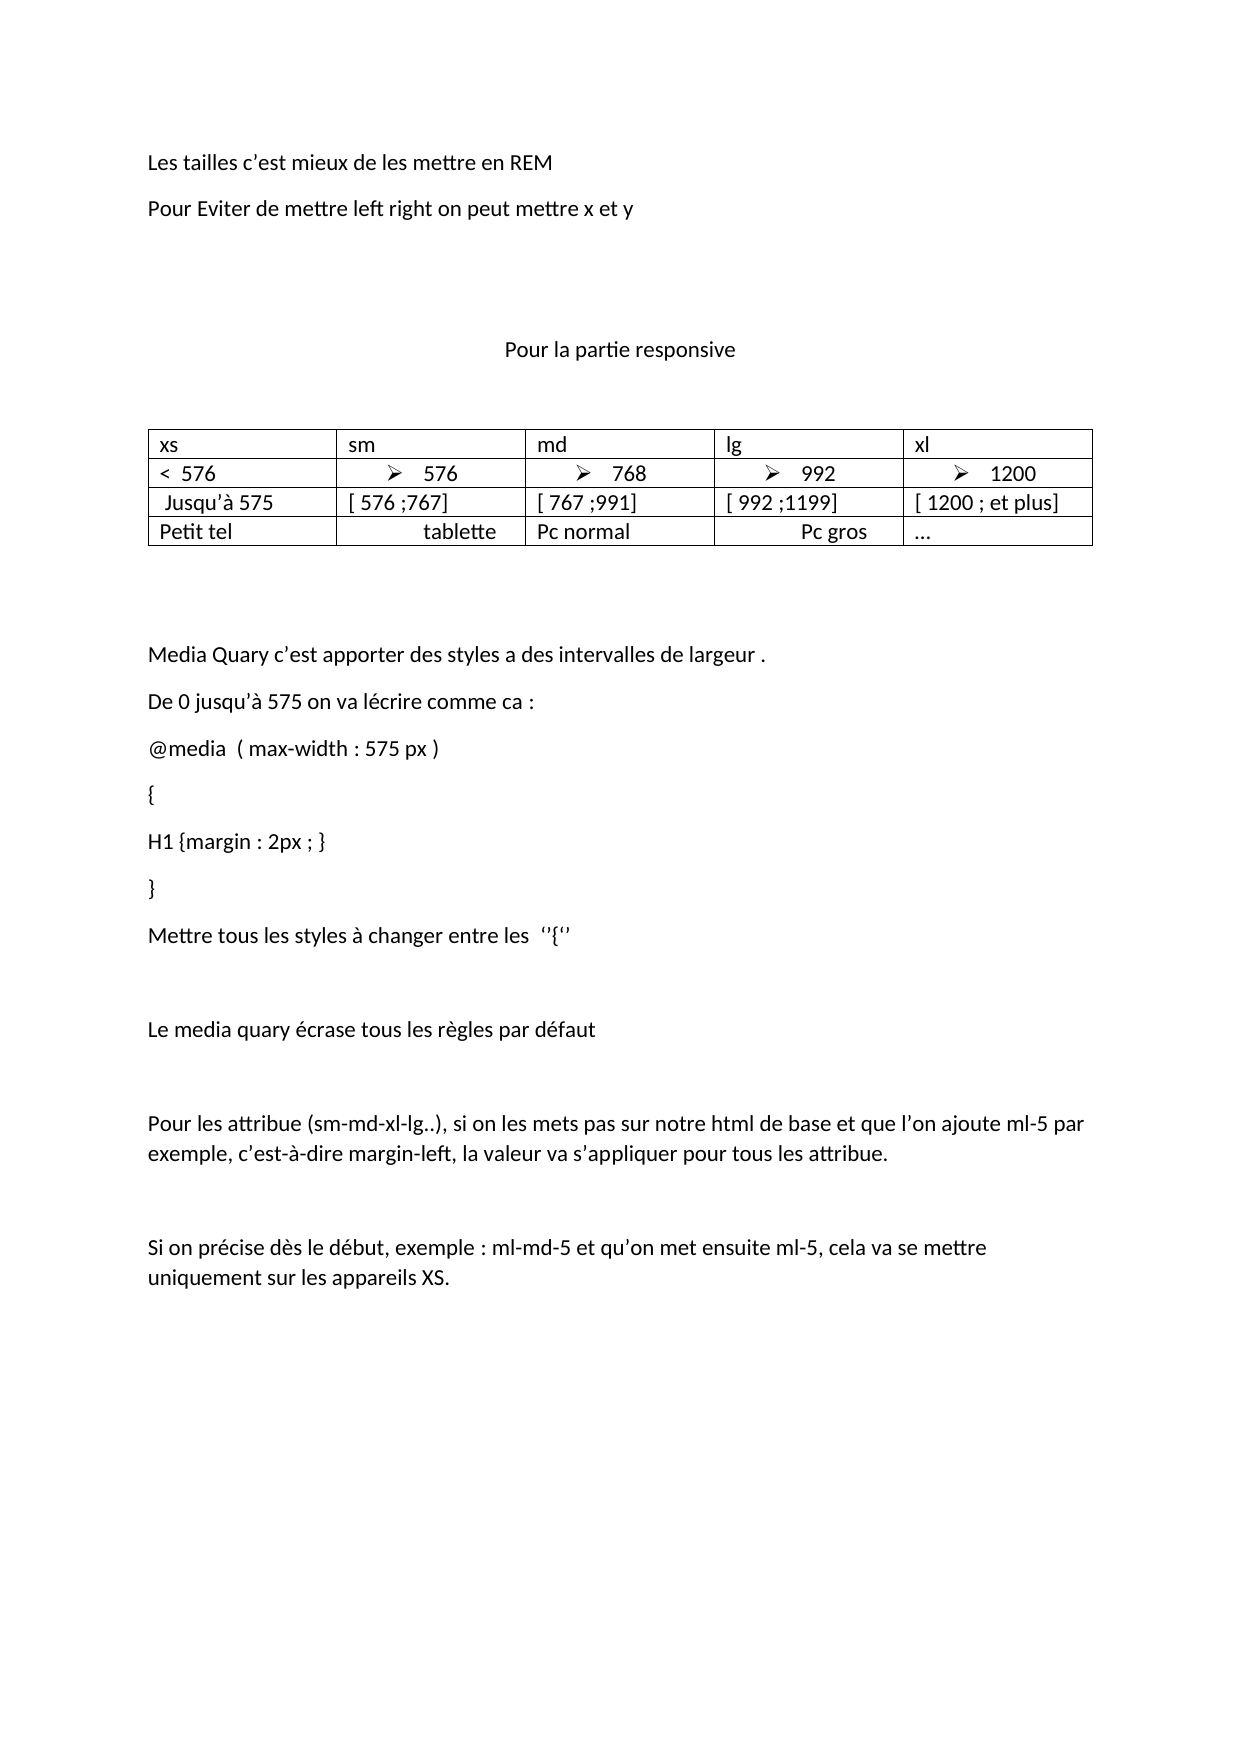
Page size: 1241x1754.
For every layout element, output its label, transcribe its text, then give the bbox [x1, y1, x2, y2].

table_cell [ 992 ;1199] [715, 488, 903, 516]
table_cell tablette [337, 517, 525, 545]
table_cell [ 767 ;991] [526, 488, 714, 516]
table_cell 768 [526, 459, 714, 487]
table_cell < 576 [149, 459, 336, 487]
table_header lg [715, 430, 903, 458]
text } [148, 874, 1093, 902]
text De 0 jusqu’à 575 on va lécrire comme ca : [148, 687, 1093, 715]
text Pour la partie responsive [148, 335, 1093, 363]
text Si on précise dès le début, exemple : ml-md-5 et qu’on met ensuite ml-5, cela va se mettre uniquement sur les appareils XS. [148, 1233, 1093, 1291]
table_cell Petit tel [149, 517, 336, 545]
text Pour Eviter de mettre left right on peut mettre x et y [148, 194, 1093, 222]
table_cell Pc gros [715, 517, 903, 545]
table_cell [ 1200 ; et plus] [904, 488, 1092, 516]
table_header sm [337, 430, 525, 458]
table_header xs [149, 430, 336, 458]
table_header xl [904, 430, 1092, 458]
text { [148, 781, 1093, 808]
table_cell Jusqu’à 575 [149, 488, 336, 516]
table_cell 576 [337, 459, 525, 487]
text Pour les attribue (sm-md-xl-lg..), si on les mets pas sur notre html de base et que l’on ajoute ml-5 par exemple, c’est-à-dire margin-left, la valeur va s’appliquer pour tous les attribue. [148, 1109, 1093, 1167]
table_cell Pc normal [526, 517, 714, 545]
text H1 {margin : 2px ; } [148, 827, 1093, 855]
table_header md [526, 430, 714, 458]
text Media Quary c’est apporter des styles a des intervalles de largeur . [148, 640, 1093, 668]
text Les tailles c’est mieux de les mettre en REM [148, 148, 1093, 176]
text Mettre tous les styles à changer entre les ‘’{‘’ [148, 921, 1093, 949]
table_cell … [904, 517, 1092, 545]
table_cell 1200 [904, 459, 1092, 487]
table_cell [ 576 ;767] [337, 488, 525, 516]
text @media ( max-width : 575 px ) [148, 734, 1093, 762]
table_cell 992 [715, 459, 903, 487]
text Le media quary écrase tous les règles par défaut [148, 1015, 1093, 1043]
